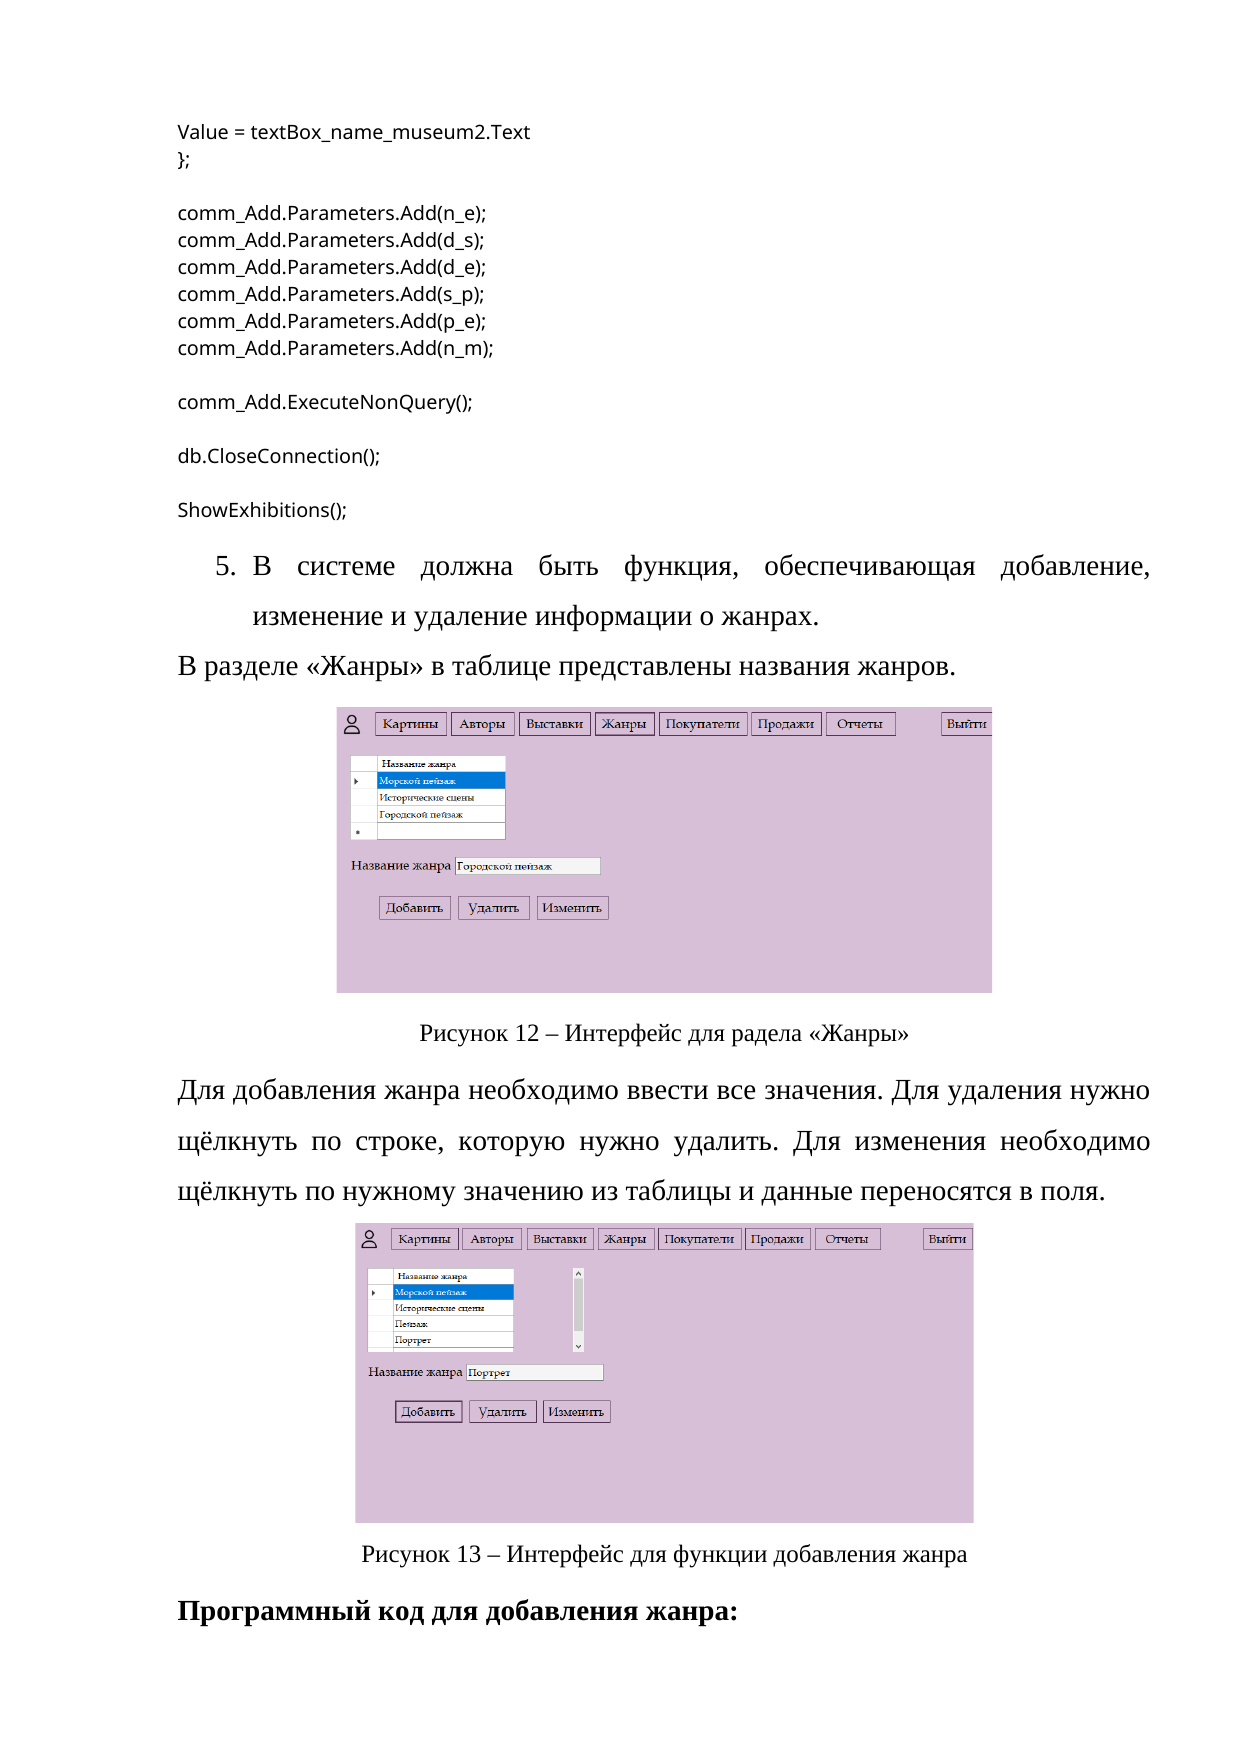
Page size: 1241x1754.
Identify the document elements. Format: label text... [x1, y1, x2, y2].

picture [355, 1223, 974, 1523]
text Для добавления жанра необходимо ввести все значения. Для удаления нужно щёлкнуть по строке, которую нужно удалить. Для изменения необходимо щёлкнуть по нужному значению из таблицы и данные переносятся в поля. [177, 1072, 1152, 1206]
text comm_Add.Parameters.Add(s_p); [177, 280, 1152, 307]
text comm_Add.Parameters.Add(n_e); [177, 199, 1152, 226]
text Рисунок 12 – Интерфейс для радела «Жанры» [177, 1018, 1152, 1047]
text comm_Add.Parameters.Add(d_s); [177, 226, 1152, 253]
text В разделе «Жанры» в таблице представлены названия жанров. [177, 648, 1152, 682]
text comm_Add.ExecuteNonQuery(); [177, 388, 1152, 415]
text Value = textBox_name_museum2.Text [177, 118, 1152, 145]
picture [336, 707, 993, 993]
list В системе должна быть функция, обеспечивающая добавление, изменение и удаление информации о жанрах. [215, 548, 1152, 631]
text db.CloseConnection(); [177, 442, 1152, 469]
text comm_Add.Parameters.Add(p_e); [177, 307, 1152, 334]
text Рисунок 13 – Интерфейс для функции добавления жанра [177, 1539, 1152, 1568]
text comm_Add.Parameters.Add(n_m); [177, 334, 1152, 361]
text ShowExhibitions(); [177, 496, 1152, 523]
text Программный код для добавления жанра: [177, 1593, 1152, 1627]
text }; [177, 145, 1152, 172]
text comm_Add.Parameters.Add(d_e); [177, 253, 1152, 280]
